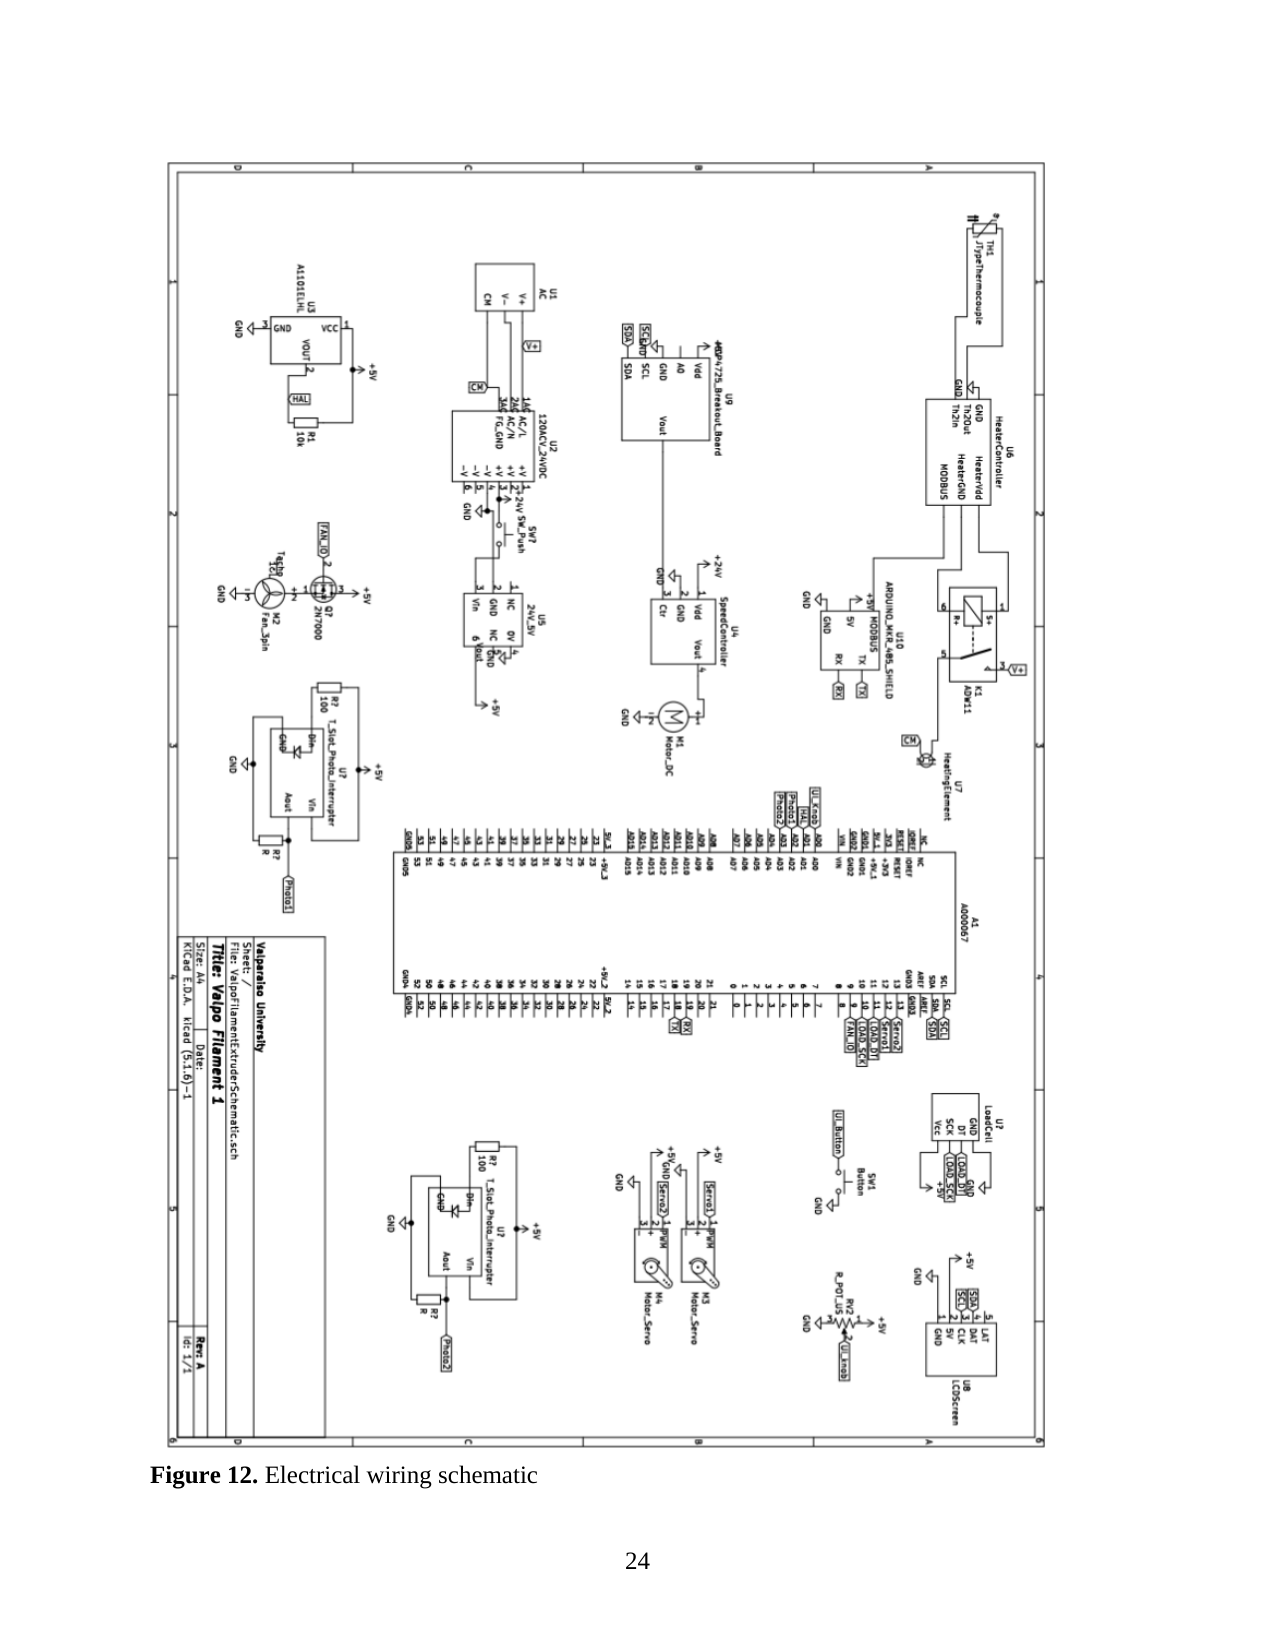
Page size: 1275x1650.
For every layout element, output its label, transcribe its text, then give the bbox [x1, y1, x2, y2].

picture [152, 151, 1057, 1460]
text Figure 12. Electrical wiring schematic [150, 1460, 1125, 1489]
